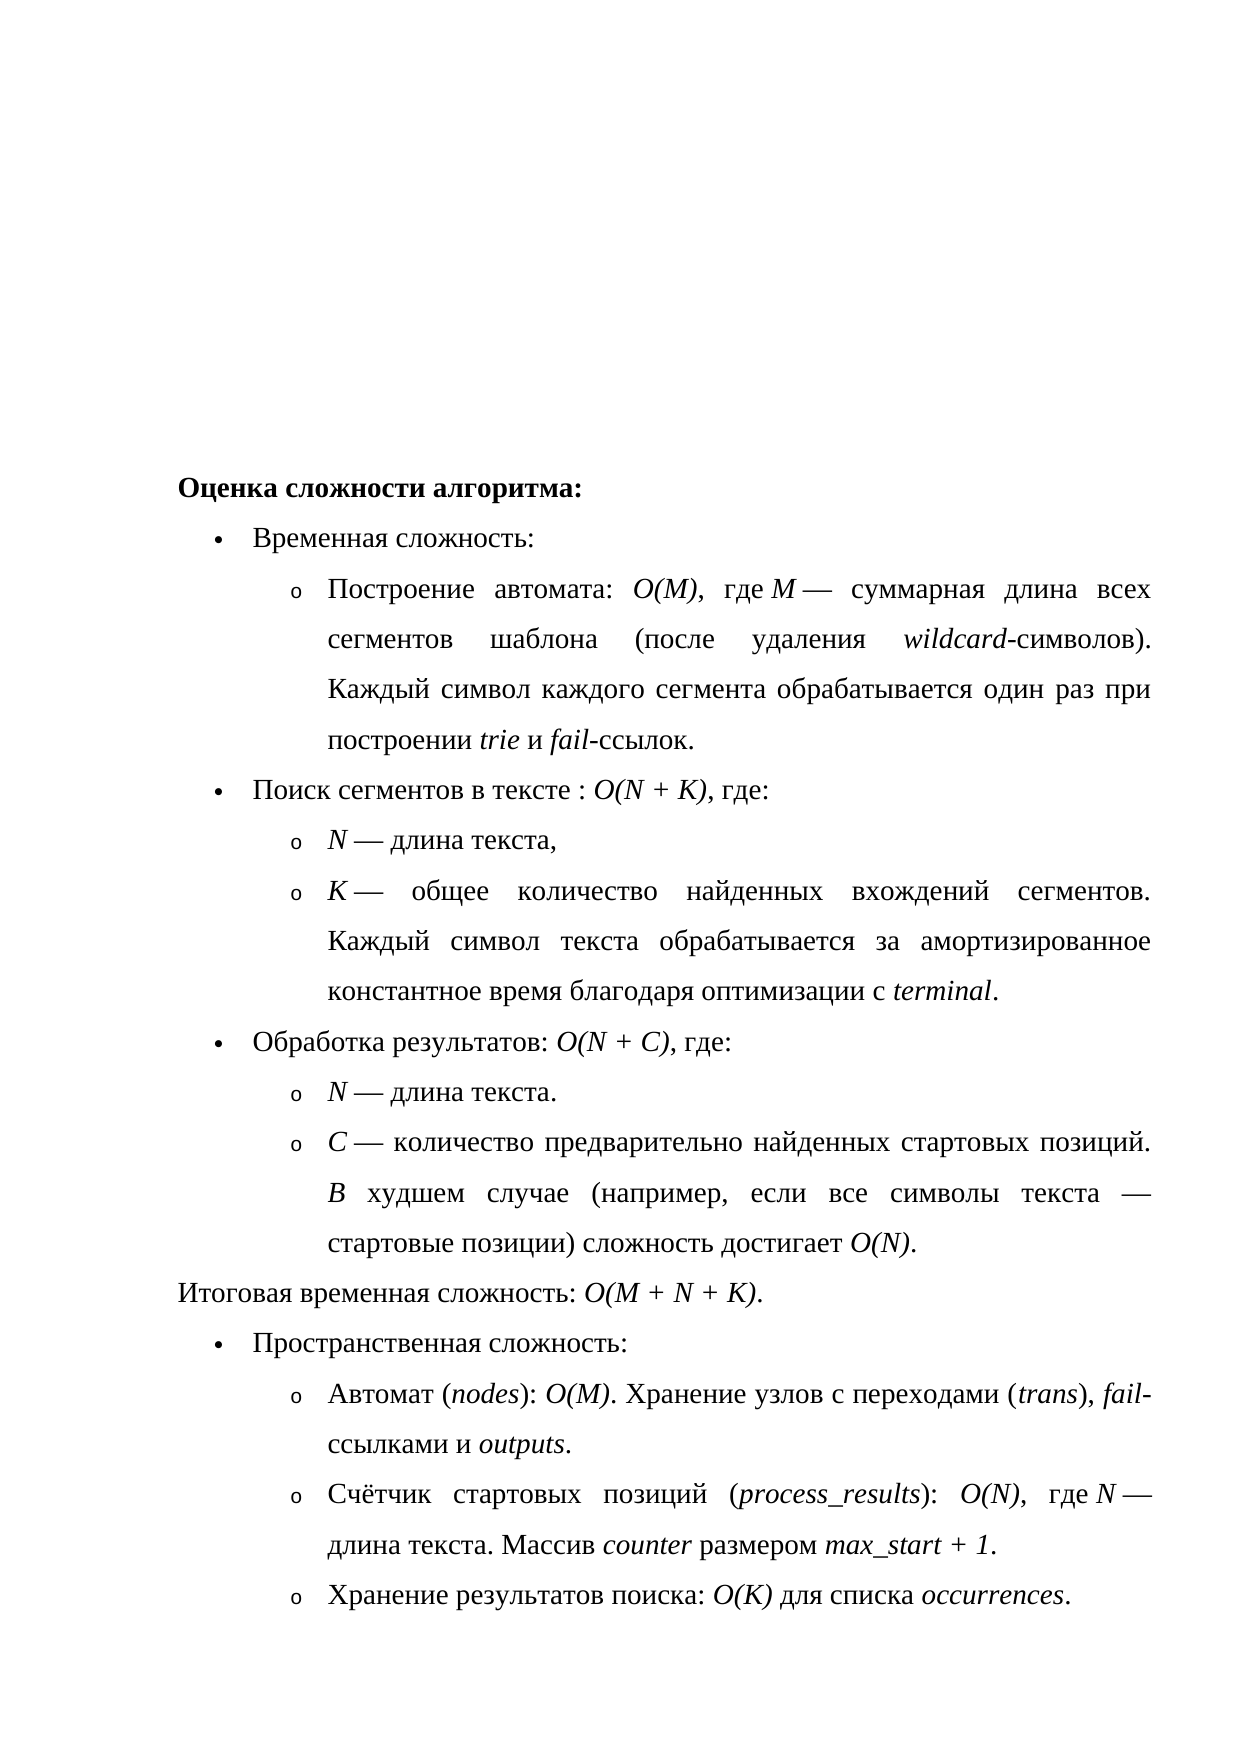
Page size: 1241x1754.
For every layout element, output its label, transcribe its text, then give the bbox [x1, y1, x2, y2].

list Временная сложность: [215, 521, 1152, 554]
text Оценка сложности алгоритма: [177, 470, 1152, 504]
list Построение автомата: O(M), где M — суммарная длина всех сегментов шаблона (после удаления wildcard-символов). Каждый символ каждого сегмента обрабатывается один раз при построении trie и fail-ссылок. [290, 571, 1152, 755]
list Автомат (nodes): O(M). Хранение узлов с переходами (trans), fail-ссылками и outputs. [290, 1376, 1152, 1460]
list K — общее количество найденных вхождений сегментов. Каждый символ текста обрабатывается за амортизированное константное время благодаря оптимизации с terminal. [290, 873, 1152, 1007]
list N — длина текста. [290, 1074, 1152, 1108]
list N — длина текста, [290, 822, 1152, 856]
list Пространственная сложность: [215, 1326, 1152, 1359]
list Хранение результатов поиска: O(K) для списка occurrences. [290, 1577, 1152, 1611]
list Поиск сегментов в тексте : O(N + K), где: [215, 772, 1152, 806]
text Итоговая временная сложность: O(M + N + K). [177, 1275, 1152, 1309]
list Обработка результатов: O(N + C), где: [215, 1024, 1152, 1057]
list C — количество предварительно найденных стартовых позиций. В худшем случае (например, если все символы текста — стартовые позиции) сложность достигает O(N). [290, 1124, 1152, 1258]
list Счётчик стартовых позиций (process_results): O(N), где N — длина текста. Массив counter размером max_start + 1. [290, 1477, 1152, 1560]
